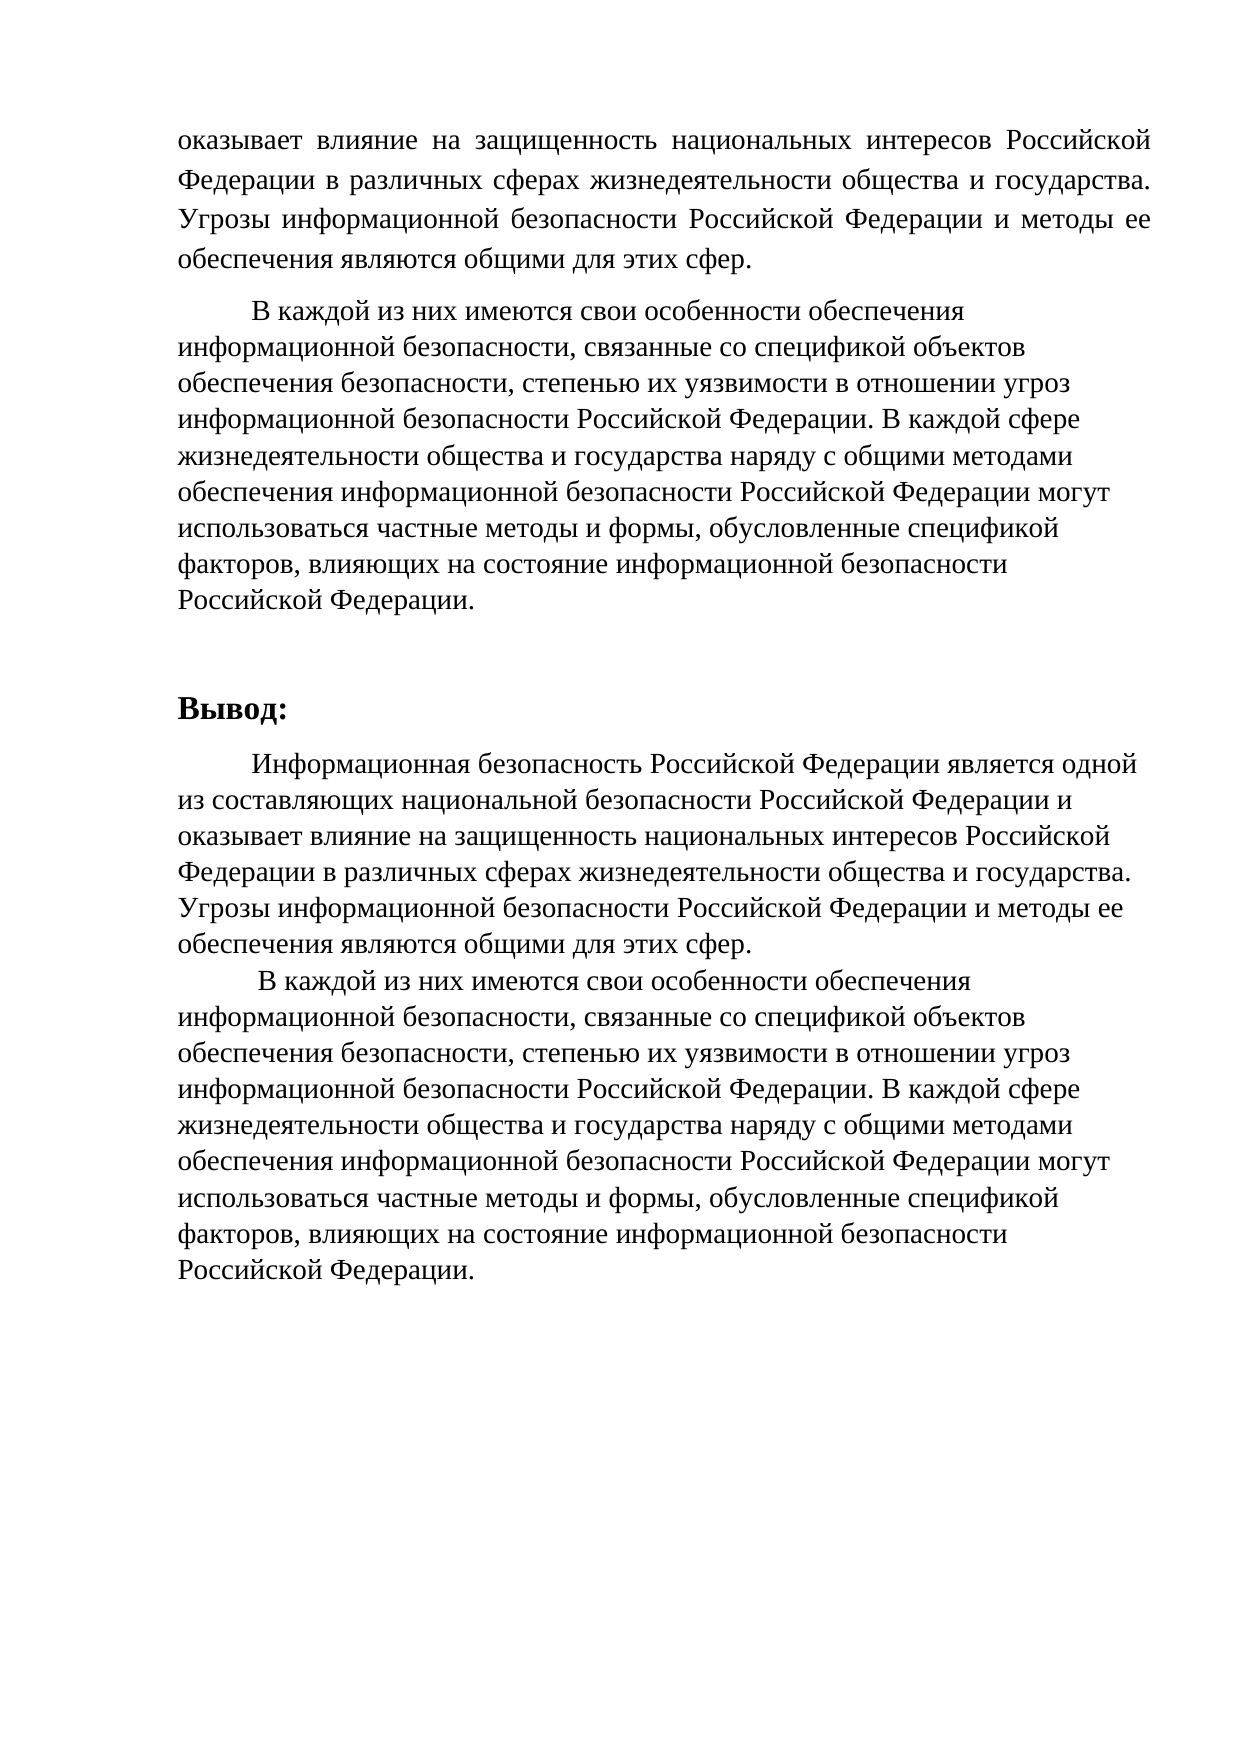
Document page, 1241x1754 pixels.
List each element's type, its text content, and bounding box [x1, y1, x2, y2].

text Информационная безопасность Российской Федерации является одной из составляющих национальной безопасности Российской Федерации и оказывает влияние на защищенность национальных интересов Российской Федерации в различных сферах жизнедеятельности общества и государства. Угрозы информационной безопасности Российской Федерации и методы ее обеспечения являются общими для этих сфер. В каждой из них имеются свои особенности обеспечения информационной безопасности, связанные со спецификой объектов обеспечения безопасности, степенью их уязвимости в отношении угроз информационной безопасности Российской Федерации. В каждой сфере жизнедеятельности общества и государства наряду с общими методами обеспечения информационной безопасности Российской Федерации могут использоваться частные методы и формы, обусловленные спецификой факторов, влияющих на состояние информационной безопасности Российской Федерации. [177, 746, 1152, 1286]
text Вывод: [177, 688, 1152, 726]
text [177, 118, 1152, 276]
text В каждой из них имеются свои особенности обеспечения информационной безопасности, связанные со спецификой объектов обеспечения безопасности, степенью их уязвимости в отношении угроз информационной безопасности Российской Федерации. В каждой сфере жизнедеятельности общества и государства наряду с общими методами обеспечения информационной безопасности Российской Федерации могут использоваться частные методы и формы, обусловленные спецификой факторов, влияющих на состояние информационной безопасности Российской Федерации. [177, 293, 1152, 616]
